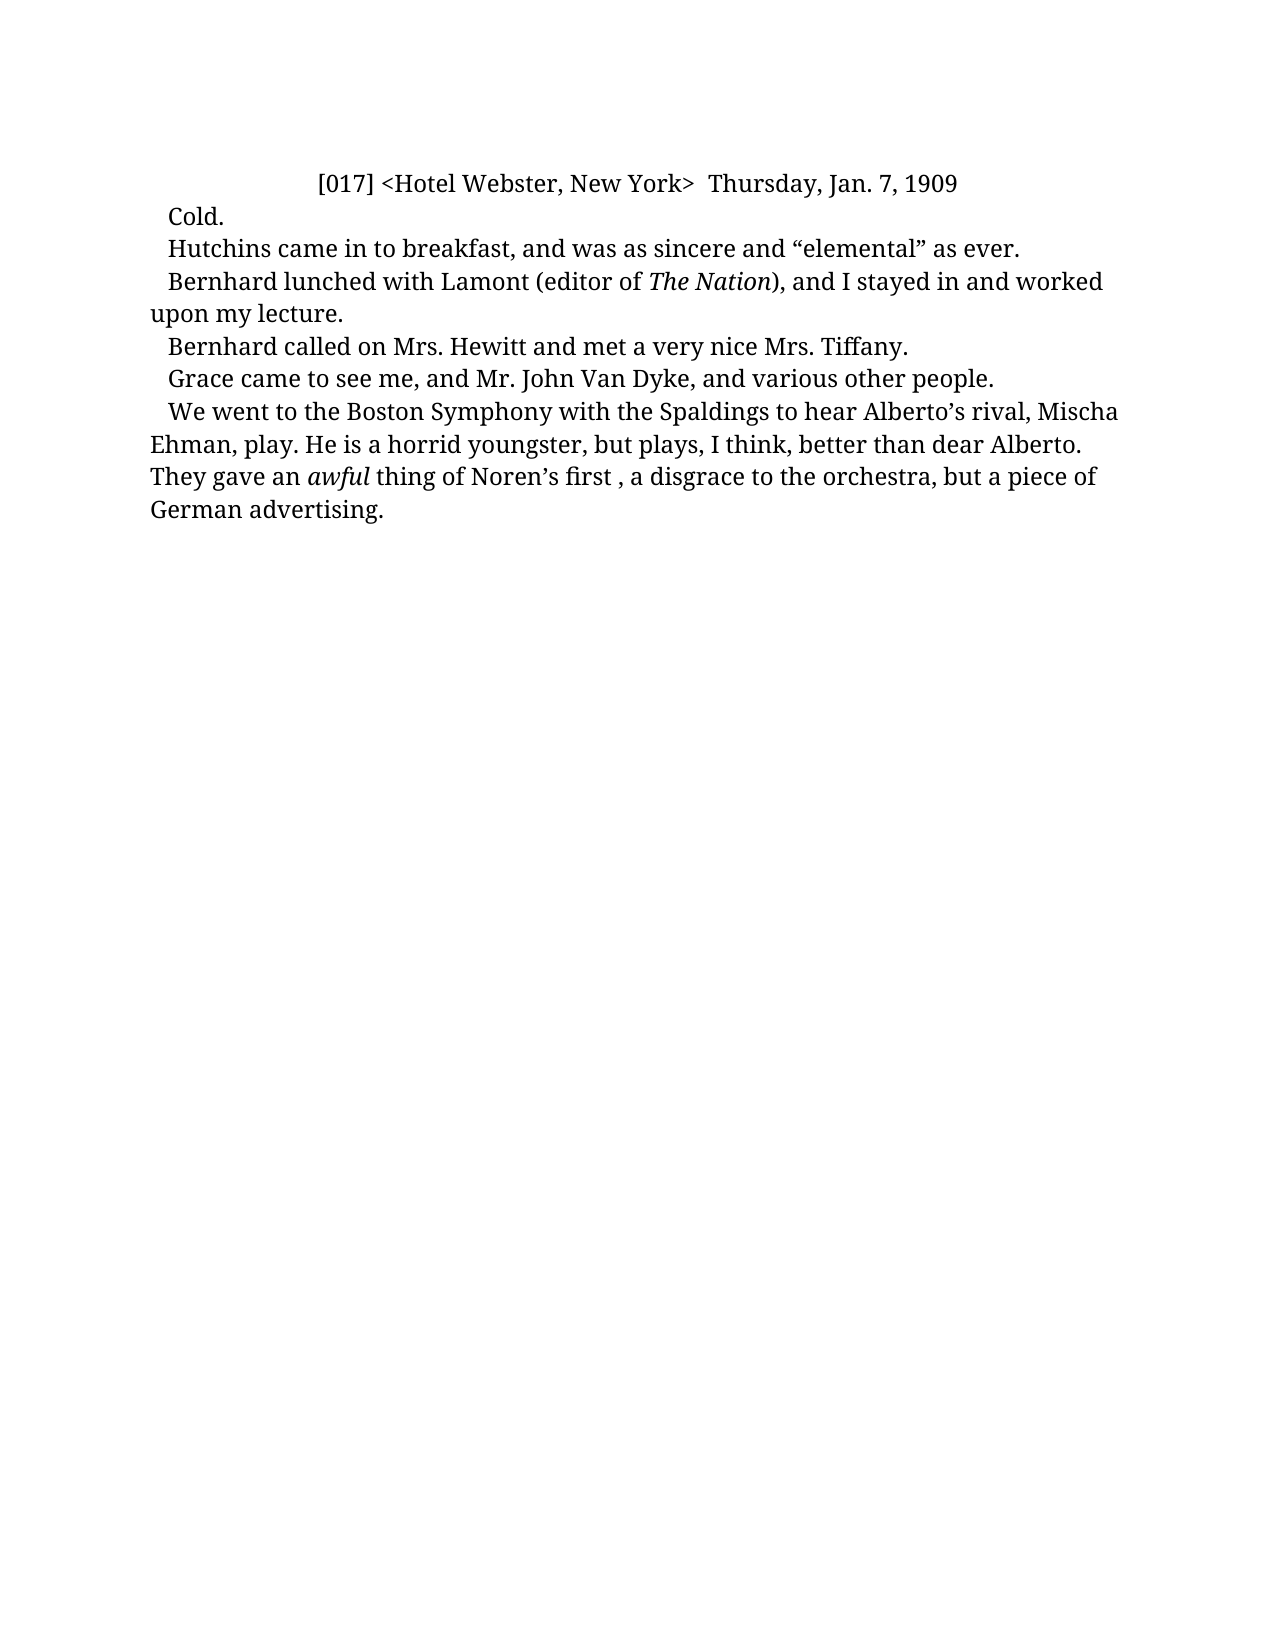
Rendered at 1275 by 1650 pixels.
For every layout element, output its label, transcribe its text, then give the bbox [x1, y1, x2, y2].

text Bernhard lunched with Lamont (editor of The Nation), and I stayed in and worked upon my lecture. [150, 264, 1125, 330]
text Grace came to see me, and Mr. John Van Dyke, and various other people. [150, 362, 1125, 395]
text Bernhard called on Mrs. Hewitt and met a very nice Mrs. Tiffany. [150, 330, 1125, 362]
text Hutchins came in to breakfast, and was as sincere and “elemental” as ever. [150, 232, 1125, 264]
text [017] <Hotel Webster, New York> Thursday, Jan. 7, 1909 [150, 167, 1125, 199]
text Cold. [150, 199, 1125, 232]
text We went to the Boston Symphony with the Spaldings to hear Alberto’s rival, Mischa Ehman, play. He is a horrid youngster, but plays, I think, better than dear Alberto. They gave an awful thing of Noren’s first ‚ a disgrace to the orchestra, but a piece of German advertising. [150, 395, 1125, 525]
